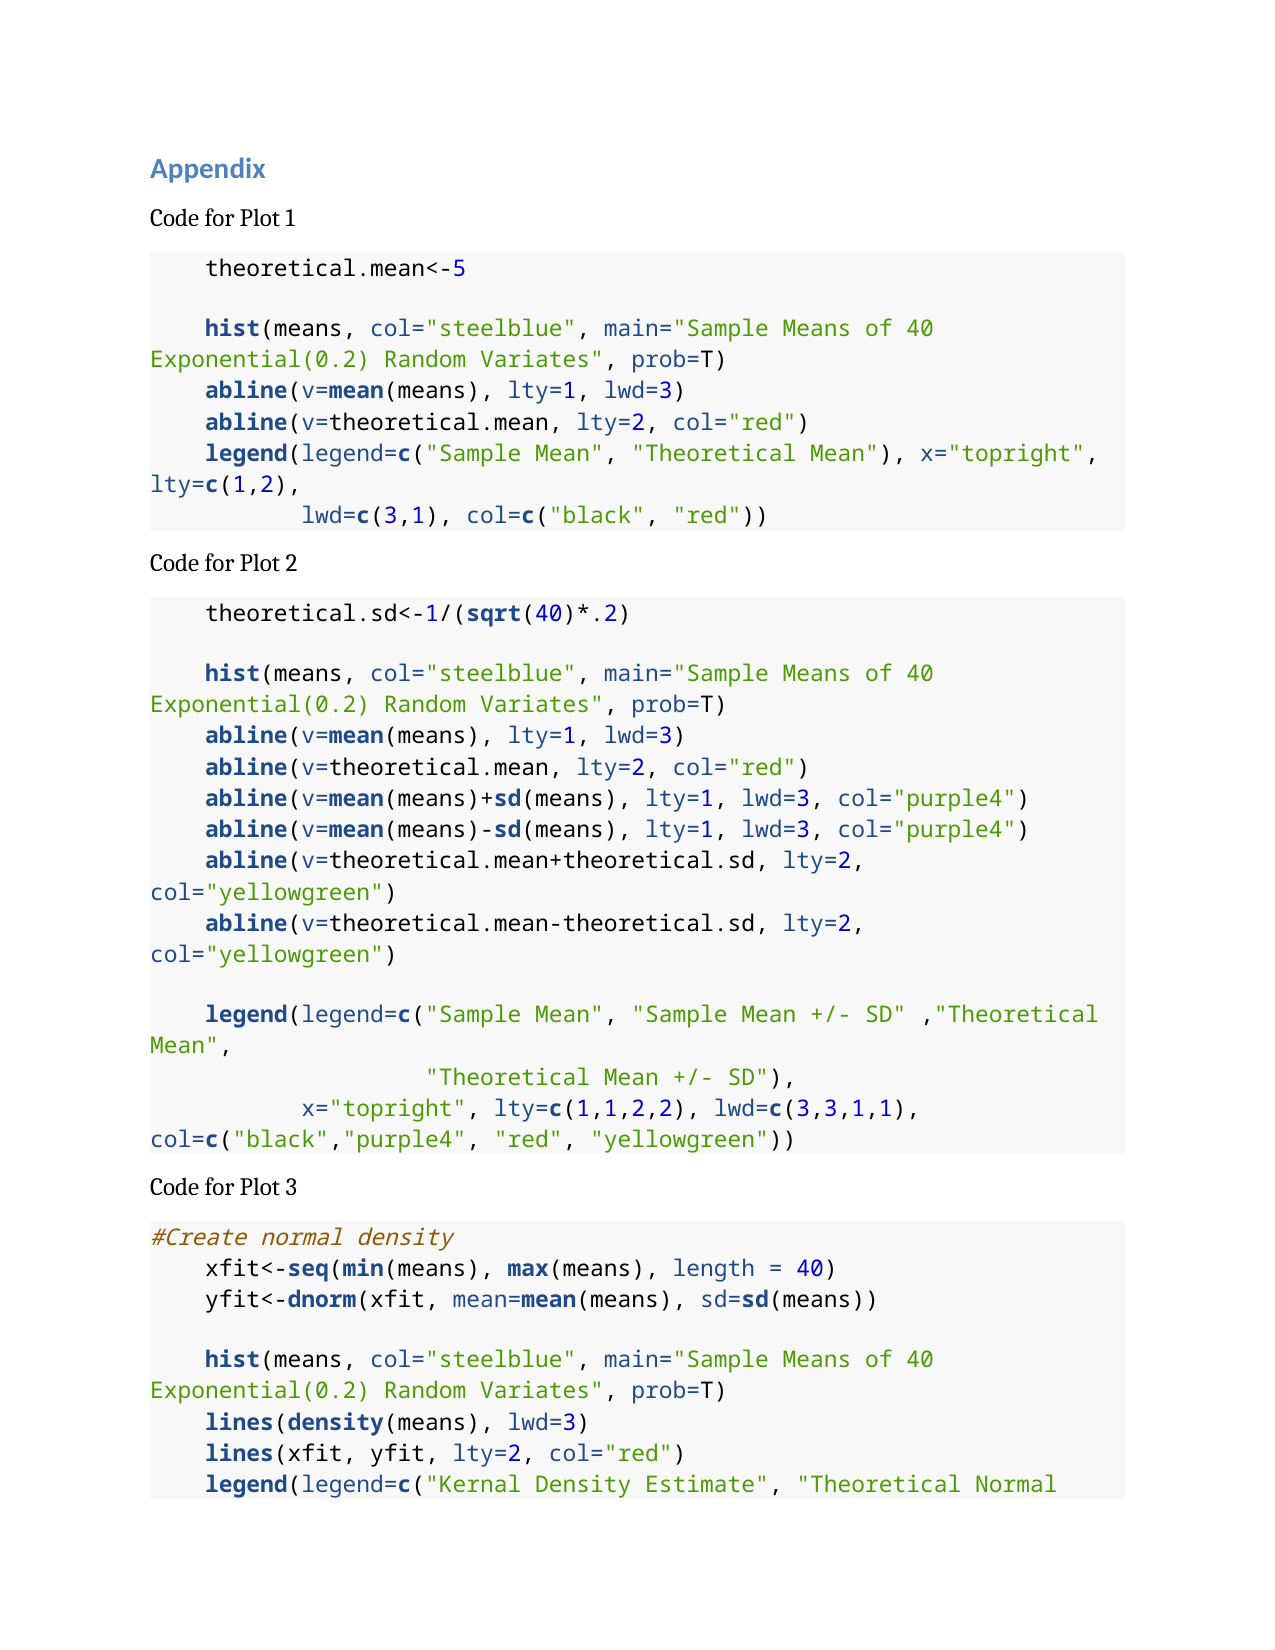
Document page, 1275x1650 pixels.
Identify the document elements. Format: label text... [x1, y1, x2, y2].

text theoretical.sd<-1/(sqrt(40)*.2) hist(means, col="steelblue", main="Sample Means of 40 Exponential(0.2) Random Variates", prob=T) abline(v=mean(means), lty=1, lwd=3) abline(v=theoretical.mean, lty=2, col="red") abline(v=mean(means)+sd(means), lty=1, lwd=3, col="purple4") abline(v=mean(means)-sd(means), lty=1, lwd=3, col="purple4") abline(v=theoretical.mean+theoretical.sd, lty=2, col="yellowgreen") abline(v=theoretical.mean-theoretical.sd, lty=2, col="yellowgreen") legend(legend=c("Sample Mean", "Sample Mean +/- SD" ,"Theoretical Mean", "Theoretical Mean +/- SD"), x="topright", lty=c(1,1,2,2), lwd=c(3,3,1,1), col=c("black","purple4", "red", "yellowgreen")) [150, 597, 1125, 1154]
text theoretical.mean<-5 hist(means, col="steelblue", main="Sample Means of 40 Exponential(0.2) Random Variates", prob=T) abline(v=mean(means), lty=1, lwd=3) abline(v=theoretical.mean, lty=2, col="red") legend(legend=c("Sample Mean", "Theoretical Mean"), x="topright", lty=c(1,2), lwd=c(3,1), col=c("black", "red")) [150, 252, 1125, 531]
text Code for Plot 2 [150, 549, 1125, 578]
text Code for Plot 1 [150, 204, 1125, 233]
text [150, 1221, 1125, 1499]
text Code for Plot 3 [150, 1173, 1125, 1202]
subtitle Appendix [150, 150, 1125, 186]
